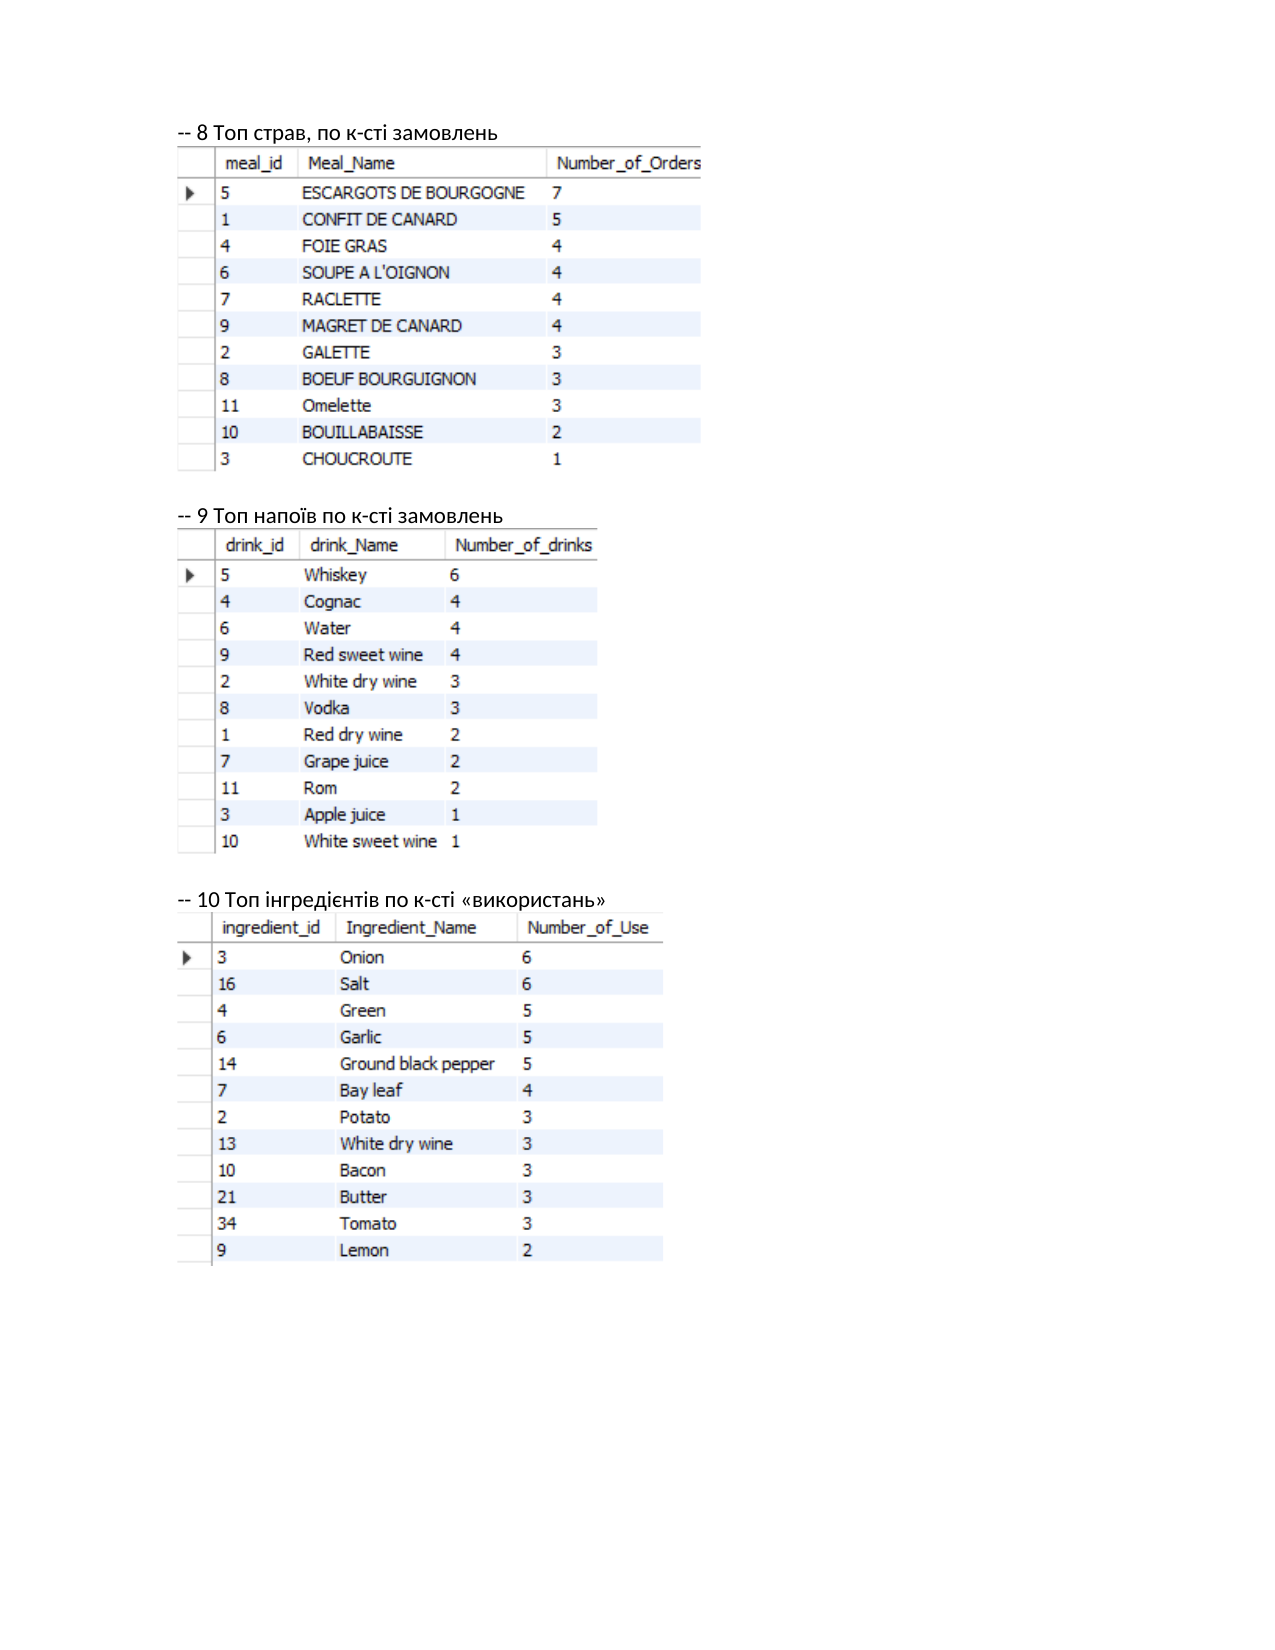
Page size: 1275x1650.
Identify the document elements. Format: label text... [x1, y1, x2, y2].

text -- 10 Топ інгредієнтів по к-сті «використань» [177, 885, 1186, 913]
picture [177, 146, 701, 473]
text -- 9 Топ напоїв по к-сті замовлень [177, 501, 1186, 529]
picture [177, 528, 598, 857]
text -- 8 Топ страв, по к-сті замовлень [177, 118, 1186, 146]
picture [177, 912, 664, 1266]
